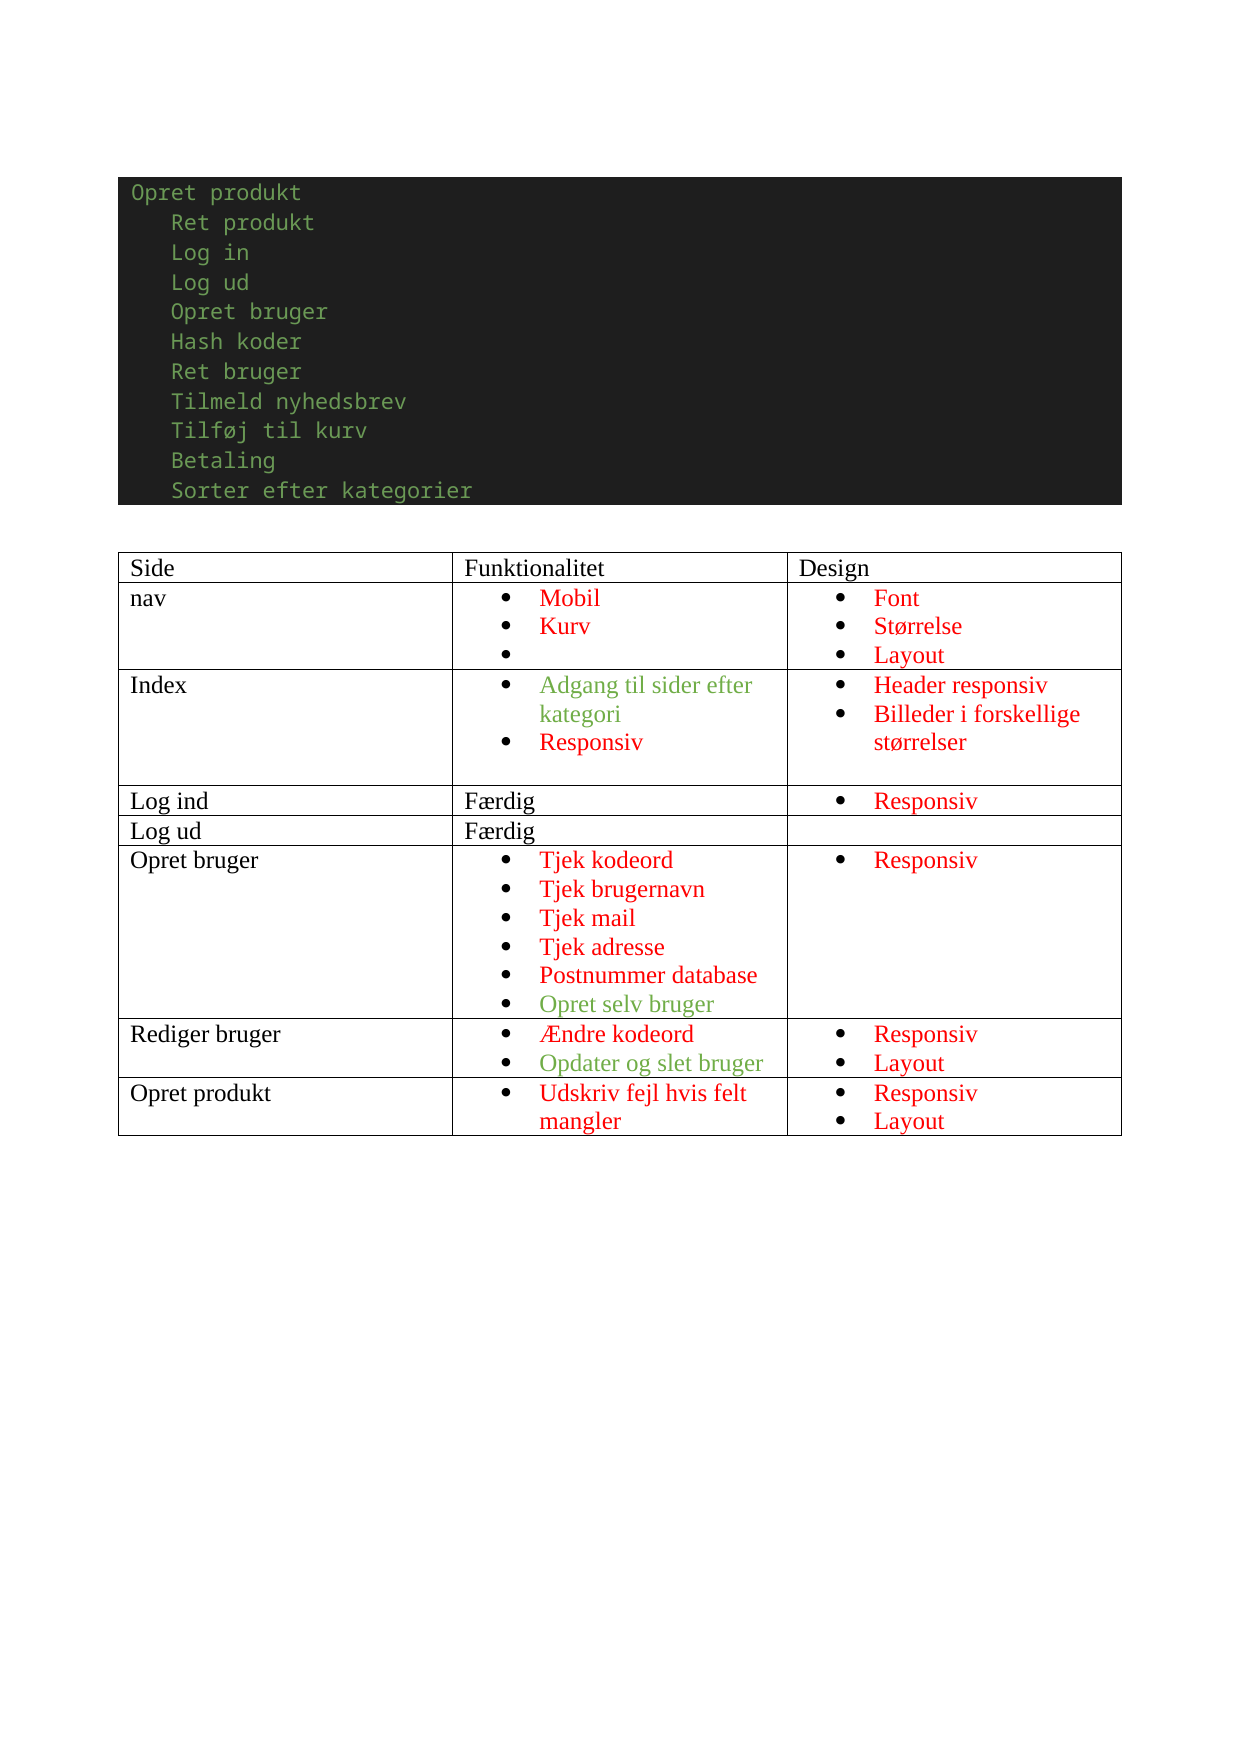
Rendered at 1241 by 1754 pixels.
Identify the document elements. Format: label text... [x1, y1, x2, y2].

text Log in [118, 237, 1122, 267]
table_cell Responsiv [788, 786, 1121, 815]
table_cell Adgang til sider efter kategori Responsiv [453, 670, 787, 785]
table_header Side [119, 553, 452, 582]
table_cell Font Størrelse Layout [788, 583, 1121, 669]
table_cell Responsiv Layout [788, 1019, 1121, 1077]
table_header Funktionalitet [453, 553, 787, 582]
text Log ud [118, 267, 1122, 296]
table_cell Header responsiv Billeder i forskellige størrelser [788, 670, 1121, 785]
table_cell Ændre kodeord Opdater og slet bruger [453, 1019, 787, 1077]
text Tilmeld nyhedsbrev [118, 386, 1122, 416]
table_cell Opret produkt [119, 1078, 452, 1135]
table_cell Responsiv [788, 846, 1121, 1018]
text Tilføj til kurv [118, 416, 1122, 445]
text Opret produkt [118, 177, 1122, 207]
text Hash koder [118, 326, 1122, 356]
table_cell Responsiv Layout [788, 1078, 1121, 1135]
table_cell nav [119, 583, 452, 669]
table_cell Mobil Kurv [453, 583, 787, 669]
table_cell Log ind [119, 786, 452, 815]
table_cell Færdig [453, 816, 787, 844]
table_cell Rediger bruger [119, 1019, 452, 1077]
text Ret produkt [118, 207, 1122, 237]
table_cell Tjek kodeord Tjek brugernavn Tjek mail Tjek adresse Postnummer database Opret selv bruger [453, 846, 787, 1018]
table_cell Index [119, 670, 452, 785]
text Ret bruger [118, 356, 1122, 386]
table_cell Udskriv fejl hvis felt mangler [453, 1078, 787, 1135]
table_cell [788, 816, 1121, 844]
table_header Design [788, 553, 1121, 582]
text Betaling [118, 445, 1122, 475]
text Opret bruger [118, 296, 1122, 326]
table_cell Opret bruger [119, 846, 452, 1018]
text Sorter efter kategorier [118, 475, 1122, 505]
table_cell Log ud [119, 816, 452, 844]
table_cell Færdig [453, 786, 787, 815]
